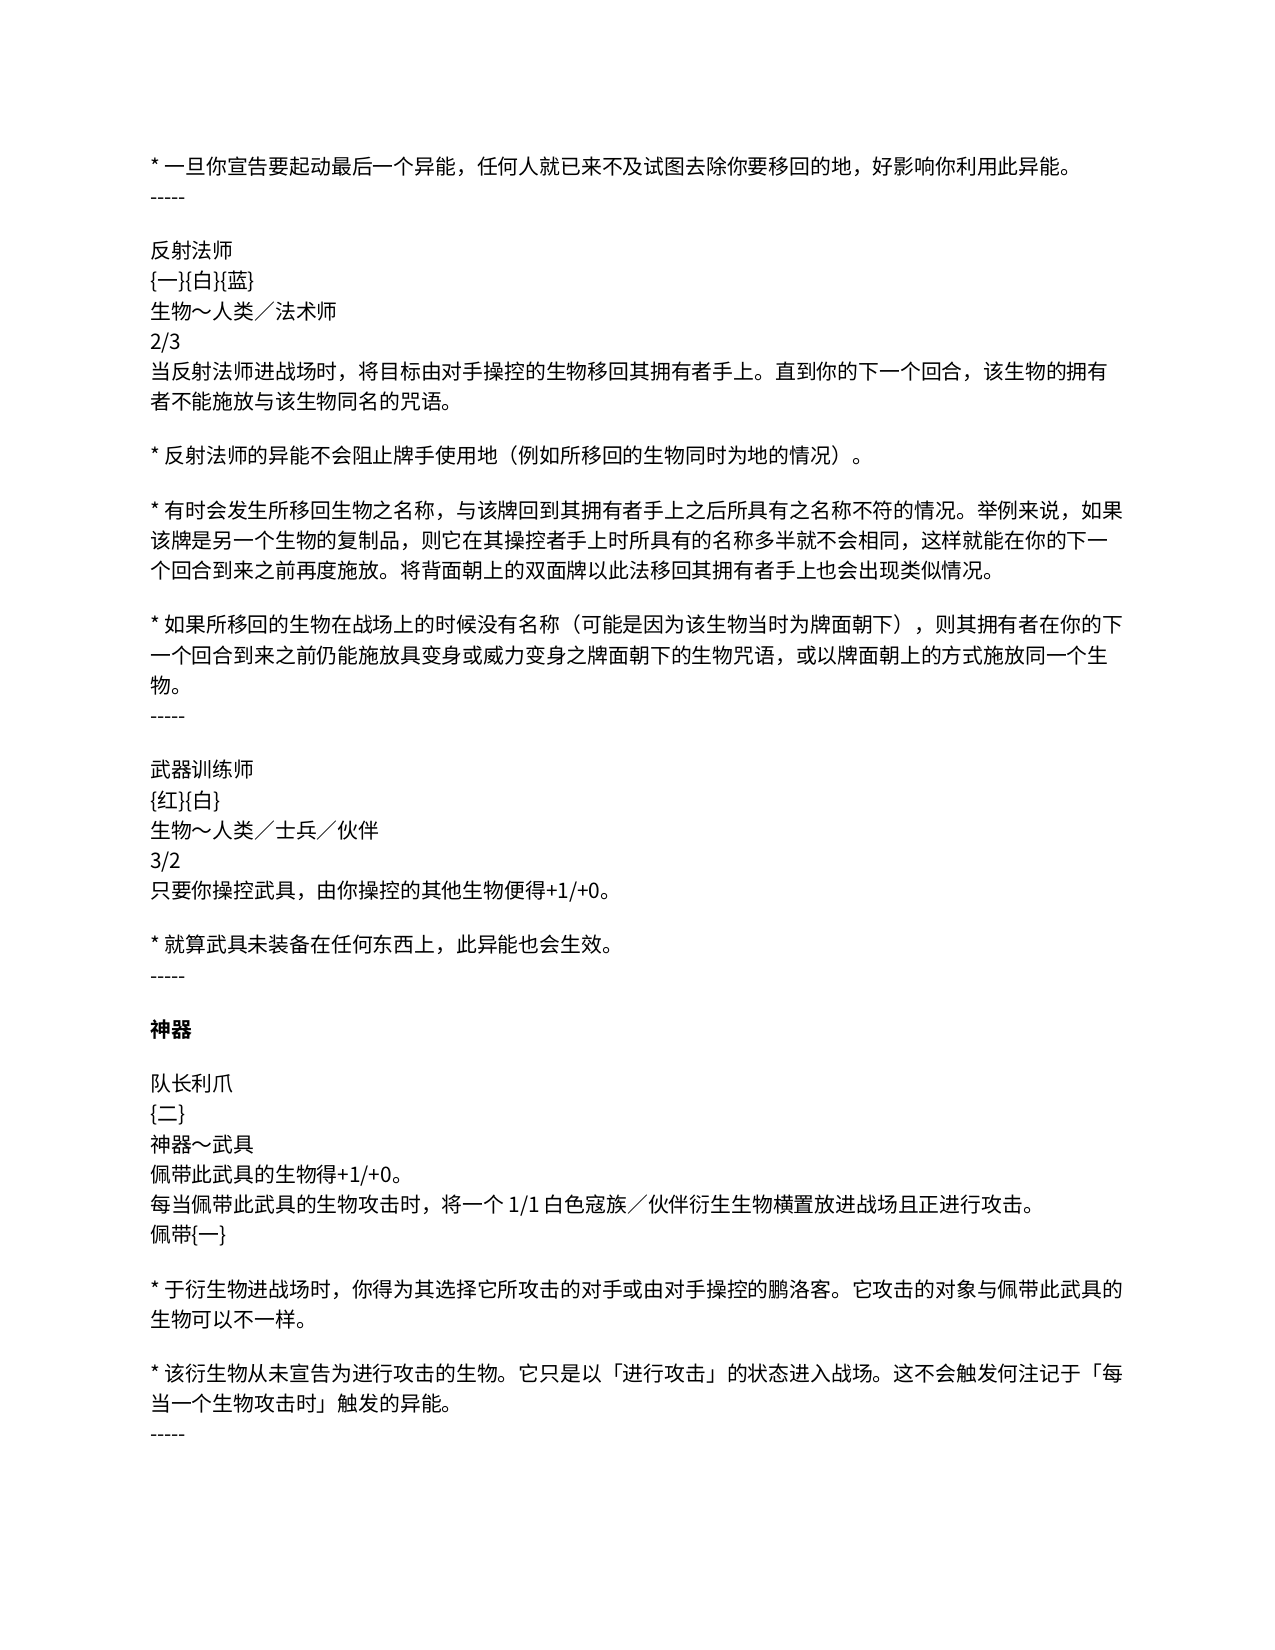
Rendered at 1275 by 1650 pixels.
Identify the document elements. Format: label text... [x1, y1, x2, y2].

text * 一旦你宣告要起动最后一个异能，任何人就已来不及试图去除你要移回的地，好影响你利用此异能。 [150, 150, 1125, 180]
text ----- [150, 180, 1125, 210]
text * 就算武具未装备在任何东西上，此异能也会生效。 [150, 929, 1125, 959]
text 反射法师 [150, 234, 1125, 265]
text 武器训练师 [150, 754, 1125, 784]
text {二} [150, 1098, 1125, 1128]
text 神器 [150, 1013, 1125, 1043]
text {红}{白} [150, 784, 1125, 814]
text ----- [150, 959, 1125, 989]
text 佩带{一} [150, 1218, 1125, 1249]
text 生物～人类／法术师 [150, 295, 1125, 325]
text {一}{白}{蓝} [150, 265, 1125, 295]
text 每当佩带此武具的生物攻击时，将一个1/1白色寇族／伙伴衍生生物横置放进战场且正进行攻击。 [150, 1188, 1125, 1218]
text 神器～武具 [150, 1128, 1125, 1158]
text ----- [150, 699, 1125, 729]
text * 如果所移回的生物在战场上的时候没有名称（可能是因为该生物当时为牌面朝下），则其拥有者在你的下一个回合到来之前仍能施放具变身或威力变身之牌面朝下的生物咒语，或以牌面朝上的方式施放同一个生物。 [150, 609, 1125, 699]
text 生物～人类／士兵／伙伴 [150, 814, 1125, 844]
text * 该衍生物从未宣告为进行攻击的生物。它只是以「进行攻击」的状态进入战场。这不会触发何注记于「每当一个生物攻击时」触发的异能。 [150, 1357, 1125, 1418]
text 2/3 [150, 325, 1125, 355]
text 佩带此武具的生物得+1/+0。 [150, 1158, 1125, 1188]
text 3/2 [150, 844, 1125, 874]
text 队长利爪 [150, 1067, 1125, 1098]
text * 反射法师的异能不会阻止牌手使用地（例如所移回的生物同时为地的情况）。 [150, 440, 1125, 470]
text * 有时会发生所移回生物之名称，与该牌回到其拥有者手上之后所具有之名称不符的情况。举例来说，如果该牌是另一个生物的复制品，则它在其操控者手上时所具有的名称多半就不会相同，这样就能在你的下一个回合到来之前再度施放。将背面朝上的双面牌以此法移回其拥有者手上也会出现类似情况。 [150, 494, 1125, 585]
text ----- [150, 1418, 1125, 1448]
text 当反射法师进战场时，将目标由对手操控的生物移回其拥有者手上。直到你的下一个回合，该生物的拥有者不能施放与该生物同名的咒语。 [150, 355, 1125, 416]
text 只要你操控武具，由你操控的其他生物便得+1/+0。 [150, 874, 1125, 905]
text * 于衍生物进战场时，你得为其选择它所攻击的对手或由对手操控的鹏洛客。它攻击的对象与佩带此武具的生物可以不一样。 [150, 1273, 1125, 1333]
